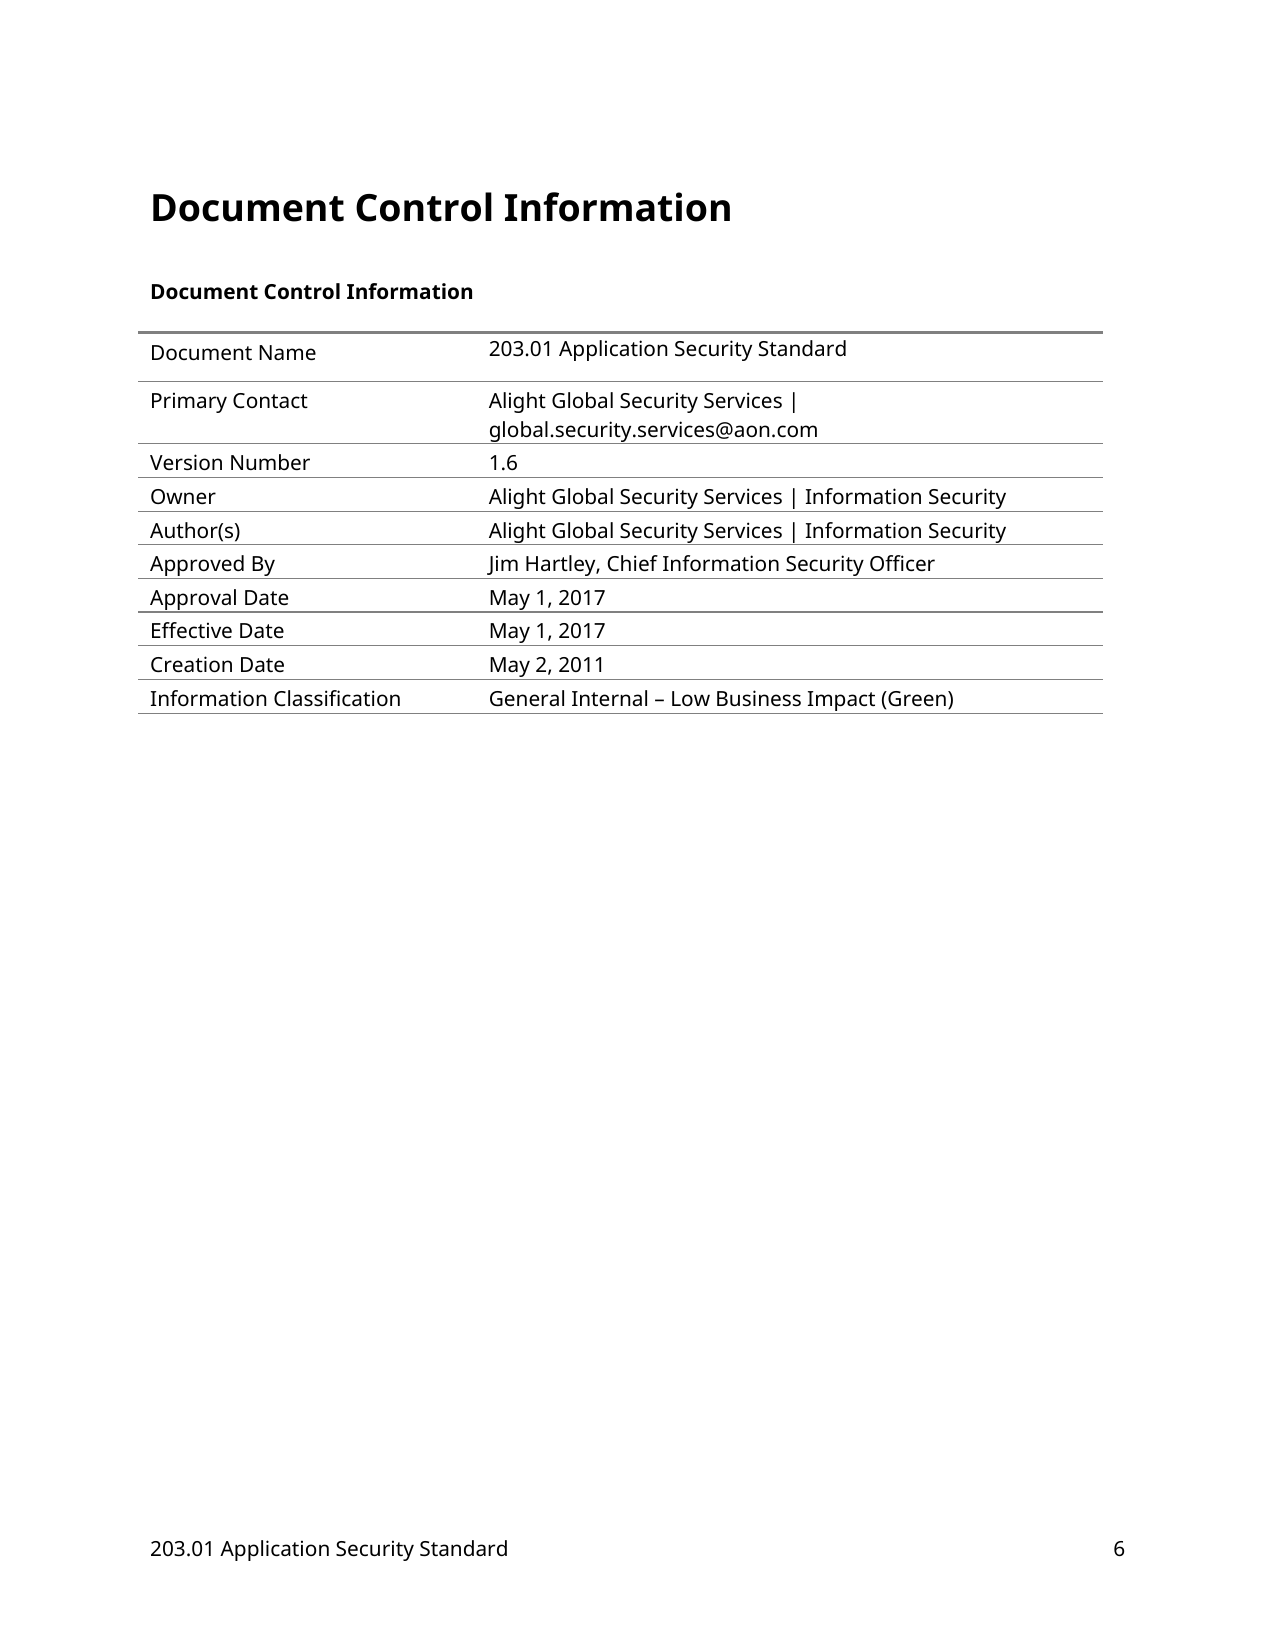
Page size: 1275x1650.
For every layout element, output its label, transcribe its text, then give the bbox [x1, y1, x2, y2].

table_cell Information Classification [138, 680, 477, 712]
table_cell Version Number [138, 444, 477, 477]
table_cell Approval Date [138, 579, 477, 611]
title Document Control Information [150, 277, 1125, 306]
table_cell Jim Hartley, Chief Information Security Officer [477, 545, 1103, 578]
table_cell Creation Date [138, 646, 477, 679]
table_cell May 2, 2011 [477, 646, 1103, 679]
table_cell Approved By [138, 545, 477, 578]
table_cell Primary Contact [138, 382, 477, 443]
table_cell Alight Global Security Services | Information Security [477, 478, 1103, 511]
table_cell 1.6 [477, 444, 1103, 477]
table_cell May 1, 2017 [477, 579, 1103, 611]
table_cell May 1, 2017 [477, 613, 1103, 645]
table_cell Effective Date [138, 613, 477, 645]
table_cell Alight Global Security Services | global.security.services@aon.com [477, 382, 1103, 443]
table_header 203.01 Application Security Standard [477, 334, 1103, 381]
table_cell Owner [138, 478, 477, 511]
table_cell Alight Global Security Services | Information Security [477, 512, 1103, 544]
table_cell Author(s) [138, 512, 477, 544]
subtitle Document Control Information [150, 181, 1125, 232]
table_header Document Name [138, 334, 477, 381]
table_cell General Internal – Low Business Impact (Green) [477, 680, 1103, 712]
